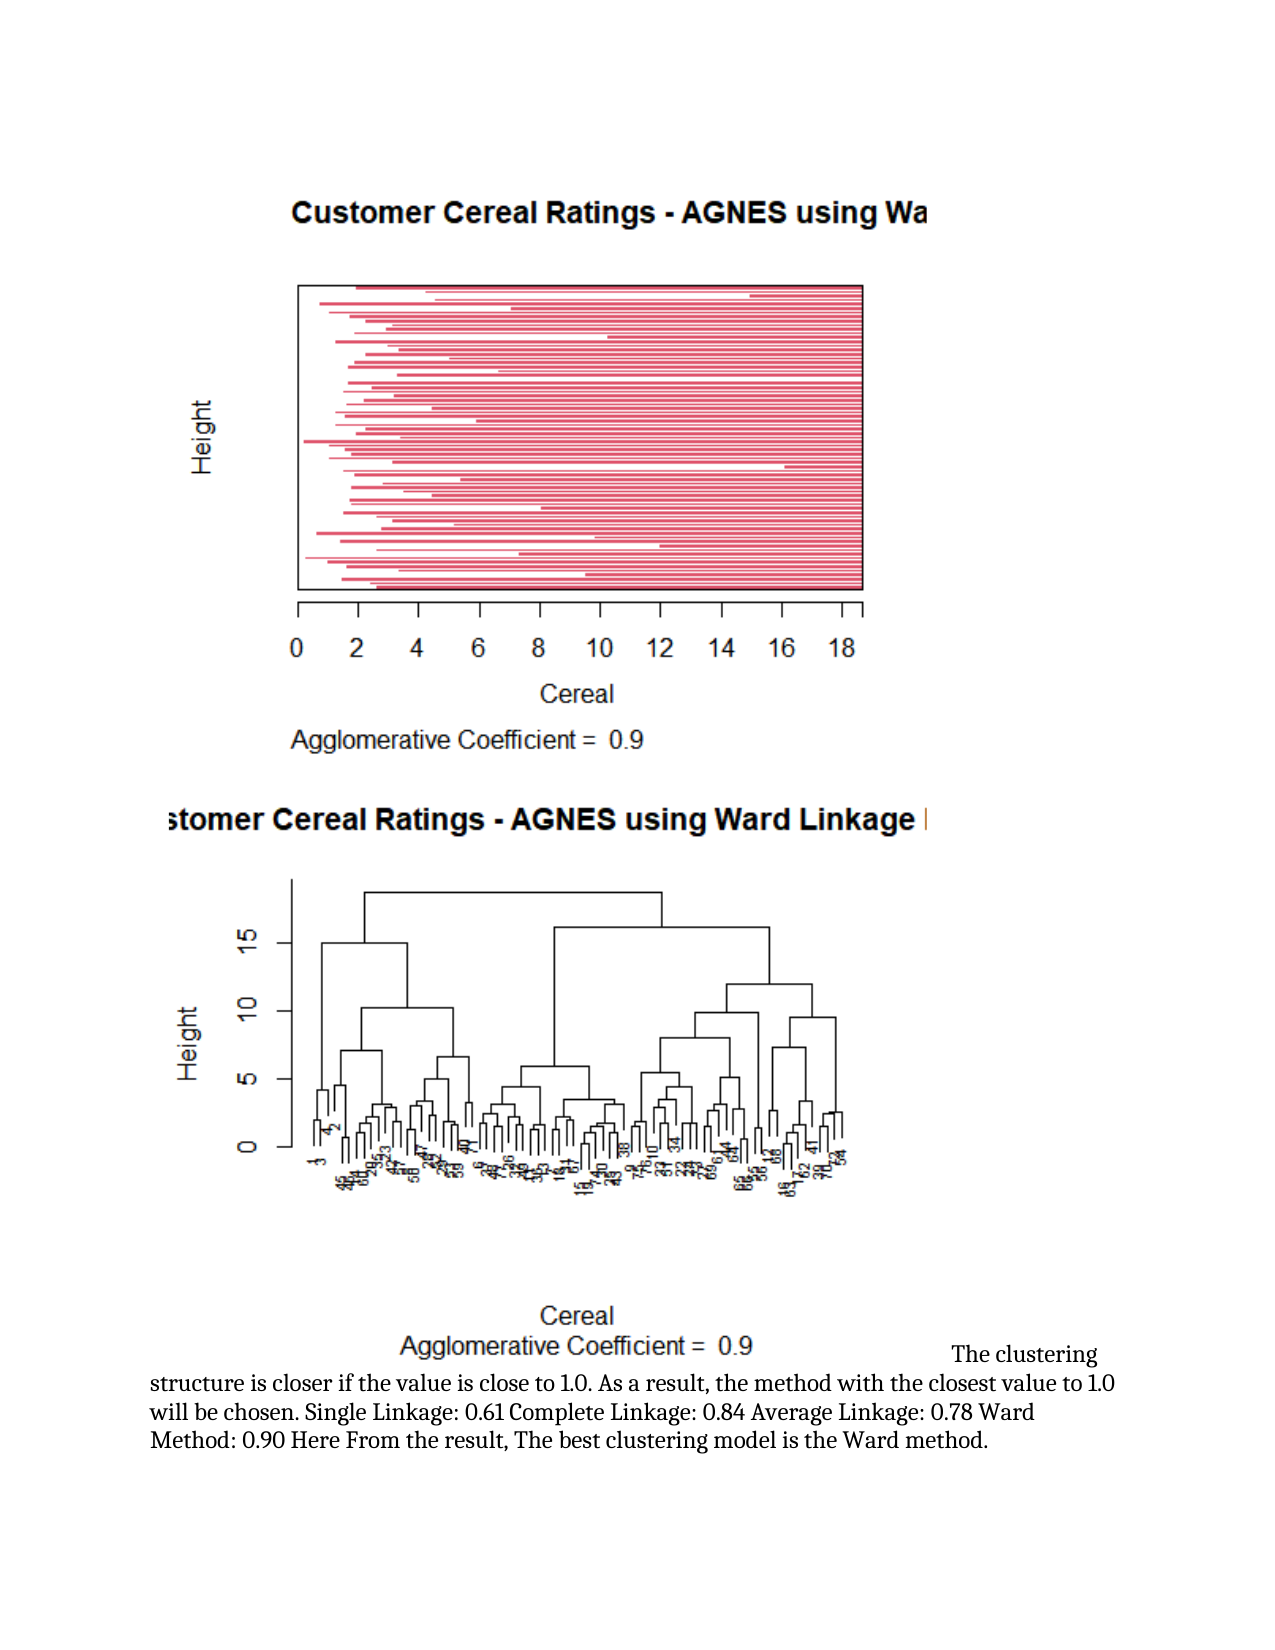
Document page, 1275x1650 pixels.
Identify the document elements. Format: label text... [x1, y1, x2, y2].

picture [168, 150, 927, 1363]
